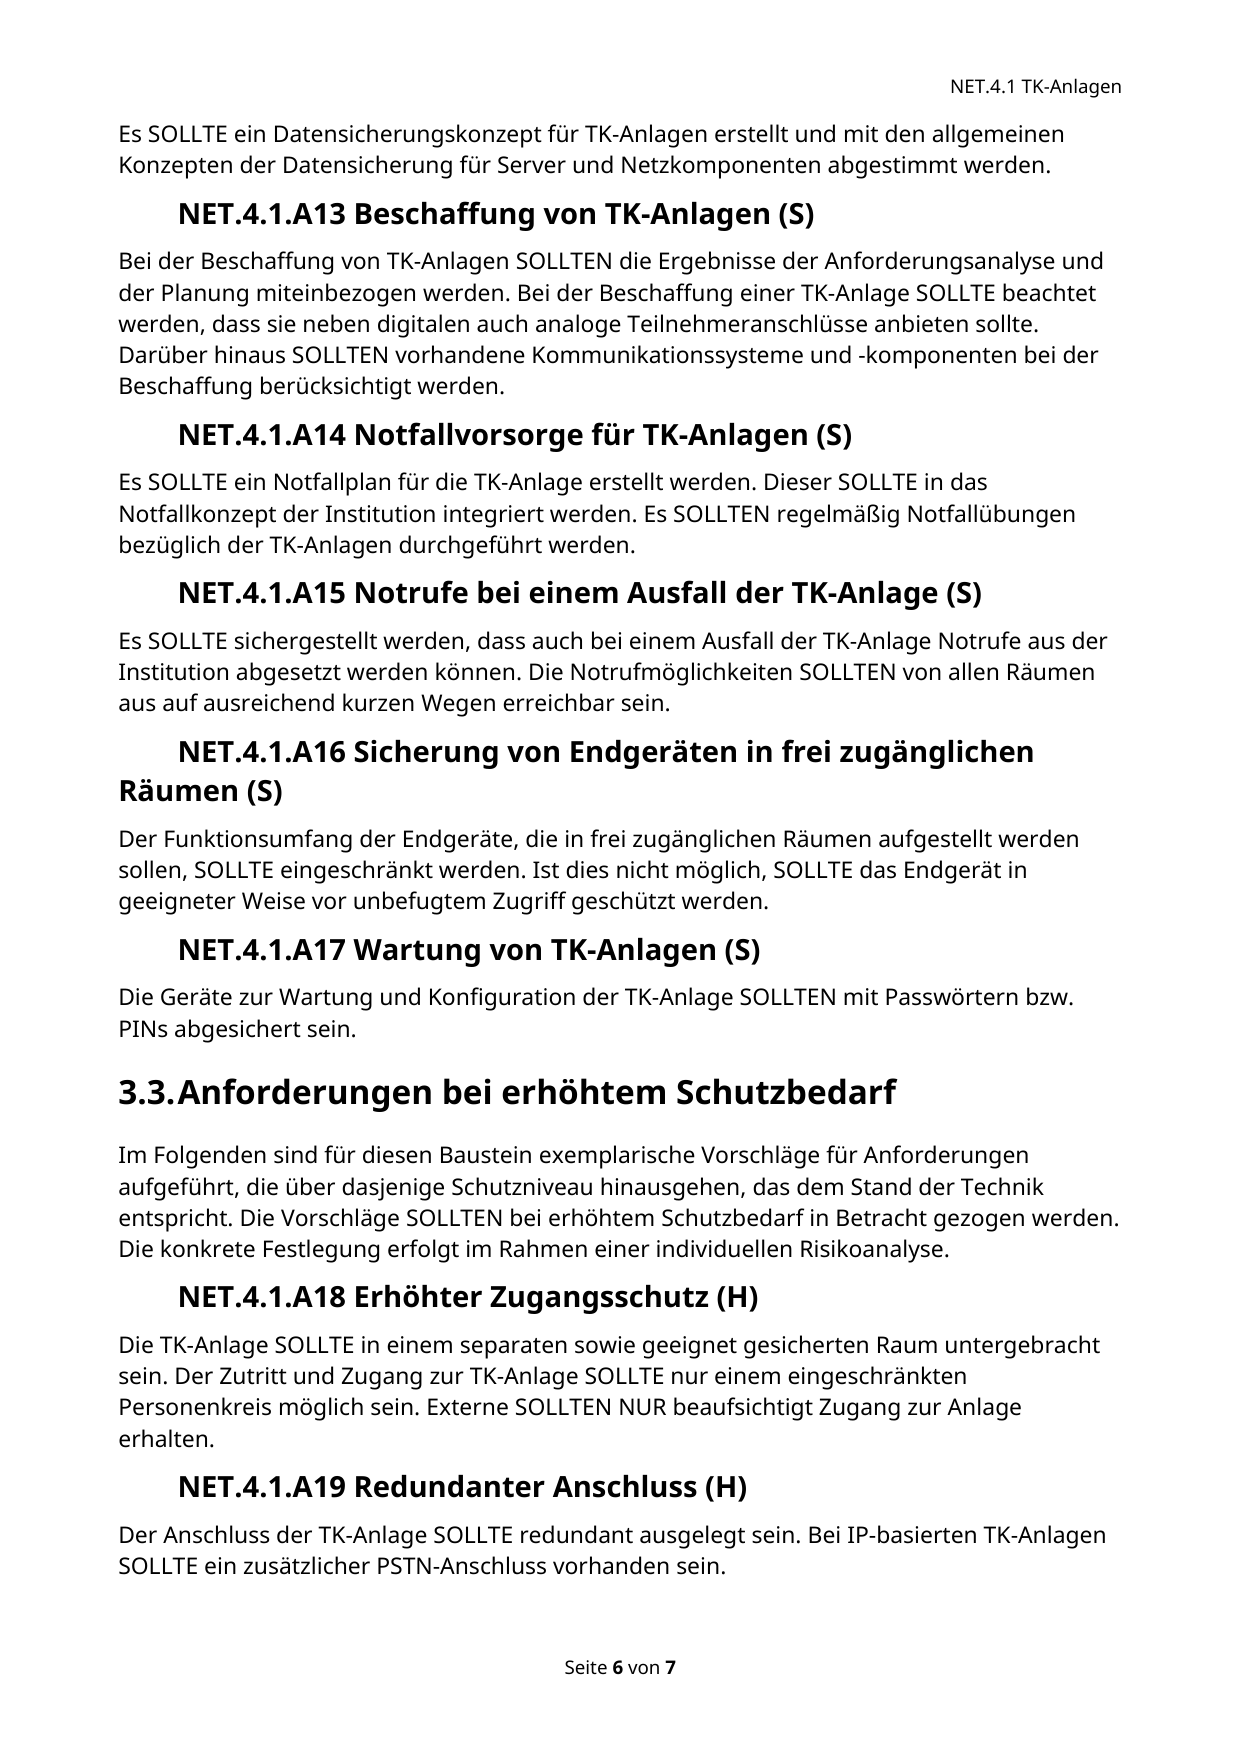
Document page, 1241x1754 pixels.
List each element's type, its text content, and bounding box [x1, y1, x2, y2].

text Im Folgenden sind für diesen Baustein exemplarische Vorschläge für Anforderungen aufgeführt, die über dasjenige Schutzniveau hinausgehen, das dem Stand der Technik entspricht. Die Vorschläge SOLLTEN bei erhöhtem Schutzbedarf in Betracht gezogen werden. Die konkrete Festlegung erfolgt im Rahmen einer individuellen Risikoanalyse. [118, 1139, 1122, 1264]
subtitle NET.4.1.A15 Notrufe bei einem Ausfall der TK-Anlage (S) [118, 572, 1122, 612]
subtitle NET.4.1.A14 Notfallvorsorge für TK-Anlagen (S) [118, 414, 1122, 454]
text Der Funktionsumfang der Endgeräte, die in frei zugänglichen Räumen aufgestellt werden sollen, SOLLTE eingeschränkt werden. Ist dies nicht möglich, SOLLTE das Endgerät in geeigneter Weise vor unbefugtem Zugriff geschützt werden. [118, 823, 1122, 917]
text Bei der Beschaffung von TK-Anlagen SOLLTEN die Ergebnisse der Anforderungsanalyse und der Planung miteinbezogen werden. Bei der Beschaffung einer TK-Anlage SOLLTE beachtet werden, dass sie neben digitalen auch analoge Teilnehmeranschlüsse anbieten sollte. Darüber hinaus SOLLTEN vorhandene Kommunikationssysteme und -komponenten bei der Beschaffung berücksichtigt werden. [118, 245, 1122, 402]
text Die TK-Anlage SOLLTE in einem separaten sowie geeignet gesicherten Raum untergebracht sein. Der Zutritt und Zugang zur TK-Anlage SOLLTE nur einem eingeschränkten Personenkreis möglich sein. Externe SOLLTEN NUR beaufsichtigt Zugang zur Anlage erhalten. [118, 1329, 1122, 1454]
text Es SOLLTE ein Datensicherungskonzept für TK-Anlagen erstellt und mit den allgemeinen Konzepten der Datensicherung für Server und Netzkomponenten abgestimmt werden. [118, 118, 1122, 181]
text Es SOLLTE ein Notfallplan für die TK-Anlage erstellt werden. Dieser SOLLTE in das Notfallkonzept der Institution integriert werden. Es SOLLTEN regelmäßig Notfallübungen bezüglich der TK-Anlagen durchgeführt werden. [118, 466, 1122, 560]
subtitle NET.4.1.A17 Wartung von TK-Anlagen (S) [118, 929, 1122, 969]
subtitle NET.4.1.A16 Sicherung von Endgeräten in frei zugänglichen Räumen (S) [118, 731, 1122, 810]
subtitle NET.4.1.A13 Beschaffung von TK-Anlagen (S) [118, 193, 1122, 233]
text Es SOLLTE sichergestellt werden, dass auch bei einem Ausfall der TK-Anlage Notrufe aus der Institution abgesetzt werden können. Die Notrufmöglichkeiten SOLLTEN von allen Räumen aus auf ausreichend kurzen Wegen erreichbar sein. [118, 625, 1122, 718]
subtitle Anforderungen bei erhöhtem Schutzbedarf [118, 1069, 1122, 1114]
text Die Geräte zur Wartung und Konfiguration der TK-Anlage SOLLTEN mit Passwörtern bzw. PINs abgesichert sein. [118, 981, 1122, 1044]
text Der Anschluss der TK-Anlage SOLLTE redundant ausgelegt sein. Bei IP-basierten TK-Anlagen SOLLTE ein zusätzlicher PSTN-Anschluss vorhanden sein. [118, 1518, 1122, 1581]
subtitle NET.4.1.A19 Redundanter Anschluss (H) [118, 1466, 1122, 1506]
subtitle NET.4.1.A18 Erhöhter Zugangsschutz (H) [118, 1277, 1122, 1316]
